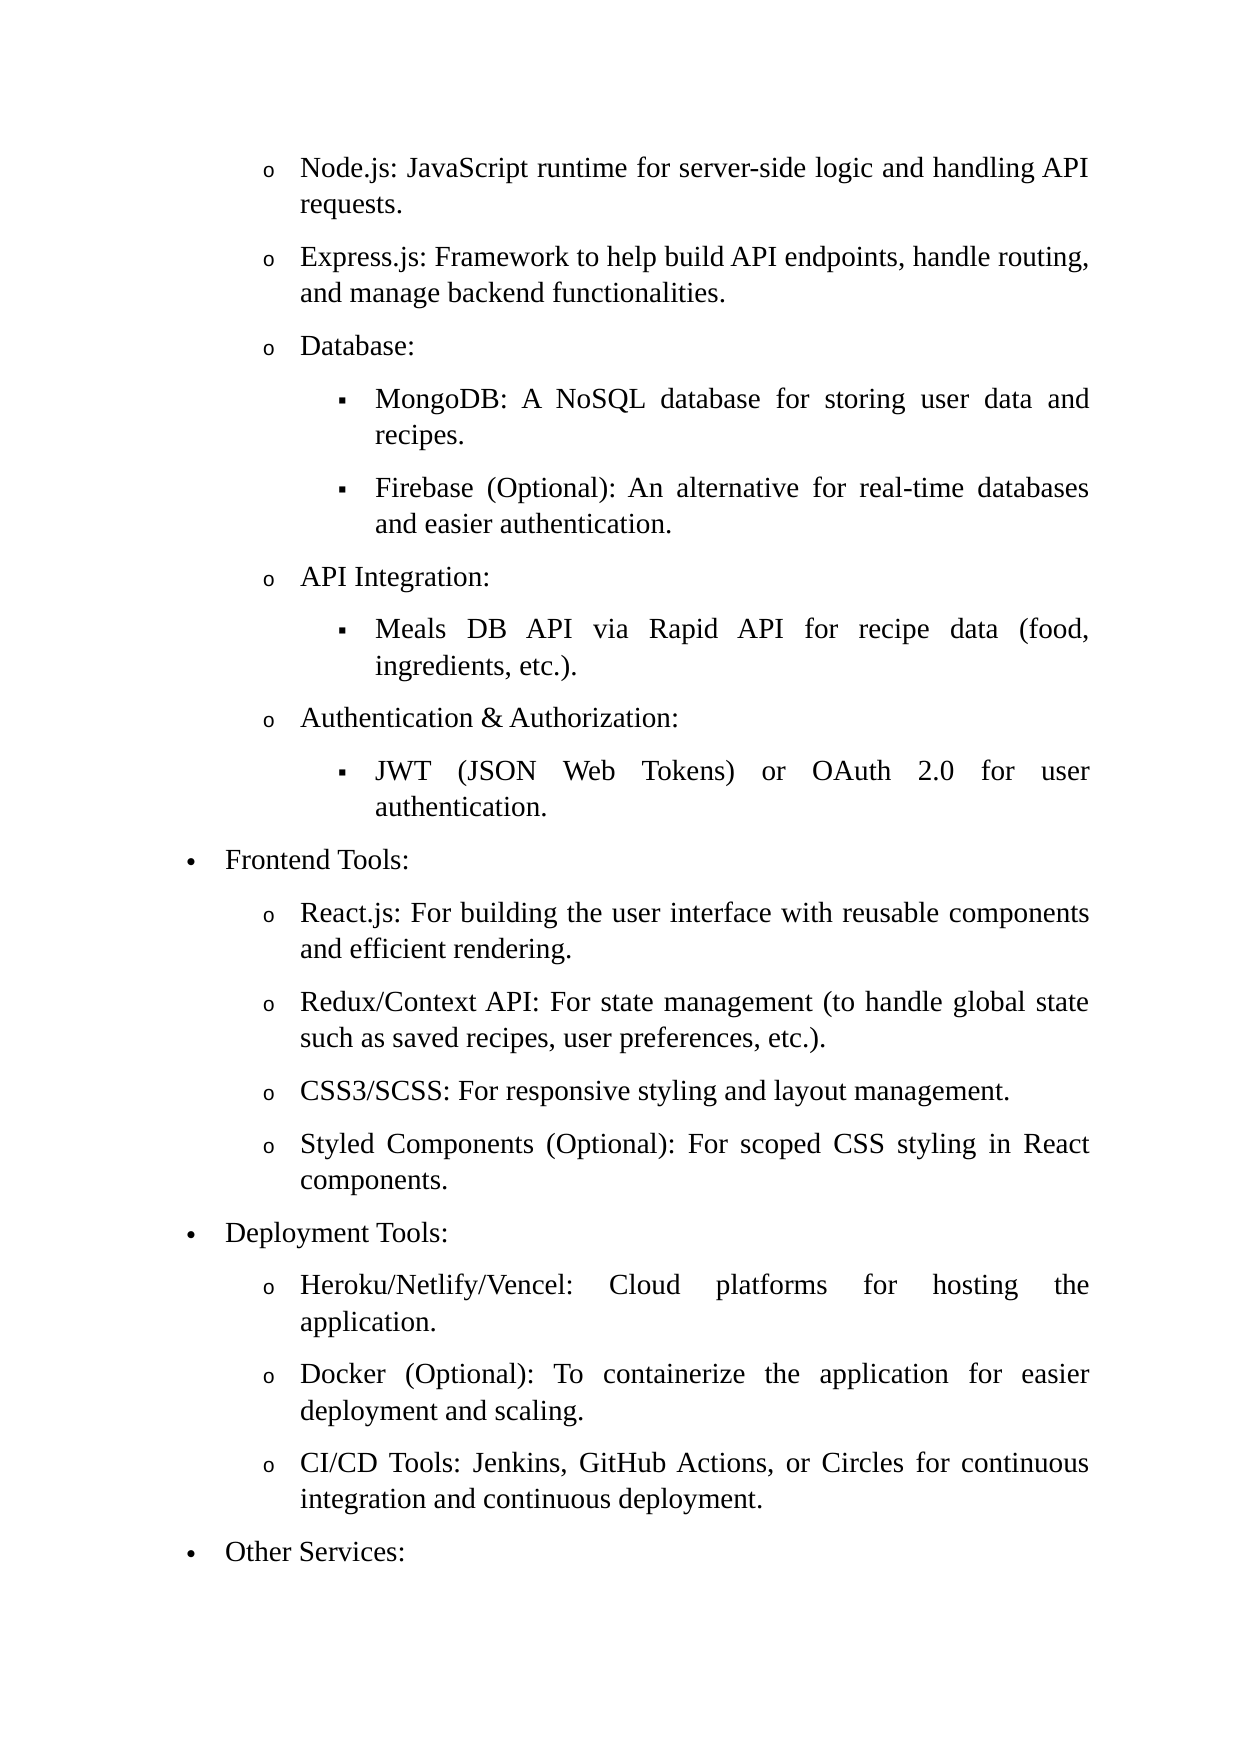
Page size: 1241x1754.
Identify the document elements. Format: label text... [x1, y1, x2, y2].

list Docker (Optional): To containerize the application for easier deployment and scaling. [262, 1356, 1090, 1426]
list Authentication & Authorization: [262, 700, 1090, 734]
list Firebase (Optional): An alternative for real-time databases and easier authentication. [337, 470, 1090, 539]
list JWT (JSON Web Tokens) or OAuth 2.0 for user authentication. [337, 753, 1090, 823]
list Redux/Context API: For state management (to handle global state such as saved recipes, user preferences, etc.). [262, 984, 1090, 1054]
list Database: [262, 328, 1090, 361]
list React.js: For building the user interface with reusable components and efficient rendering. [262, 895, 1090, 965]
list Frontend Tools: [187, 842, 1090, 876]
list Node.js: JavaScript runtime for server-side logic and handling API requests. [262, 150, 1090, 220]
list API Integration: [262, 559, 1090, 592]
list Deployment Tools: [187, 1215, 1090, 1248]
list Heroku/Netlify/Vencel: Cloud platforms for hosting the application. [262, 1267, 1090, 1337]
list Other Services: [187, 1534, 1090, 1568]
list CSS3/SCSS: For responsive styling and layout management. [262, 1073, 1090, 1106]
list Styled Components (Optional): For scoped CSS styling in React components. [262, 1126, 1090, 1195]
list Meals DB API via Rapid API for recipe data (food, ingredients, etc.). [337, 611, 1090, 681]
list MongoDB: A NoSQL database for storing user data and recipes. [337, 381, 1090, 450]
list CI/CD Tools: Jenkins, GitHub Actions, or Circles for continuous integration and continuous deployment. [262, 1445, 1090, 1515]
list Express.js: Framework to help build API endpoints, handle routing, and manage backend functionalities. [262, 239, 1090, 309]
